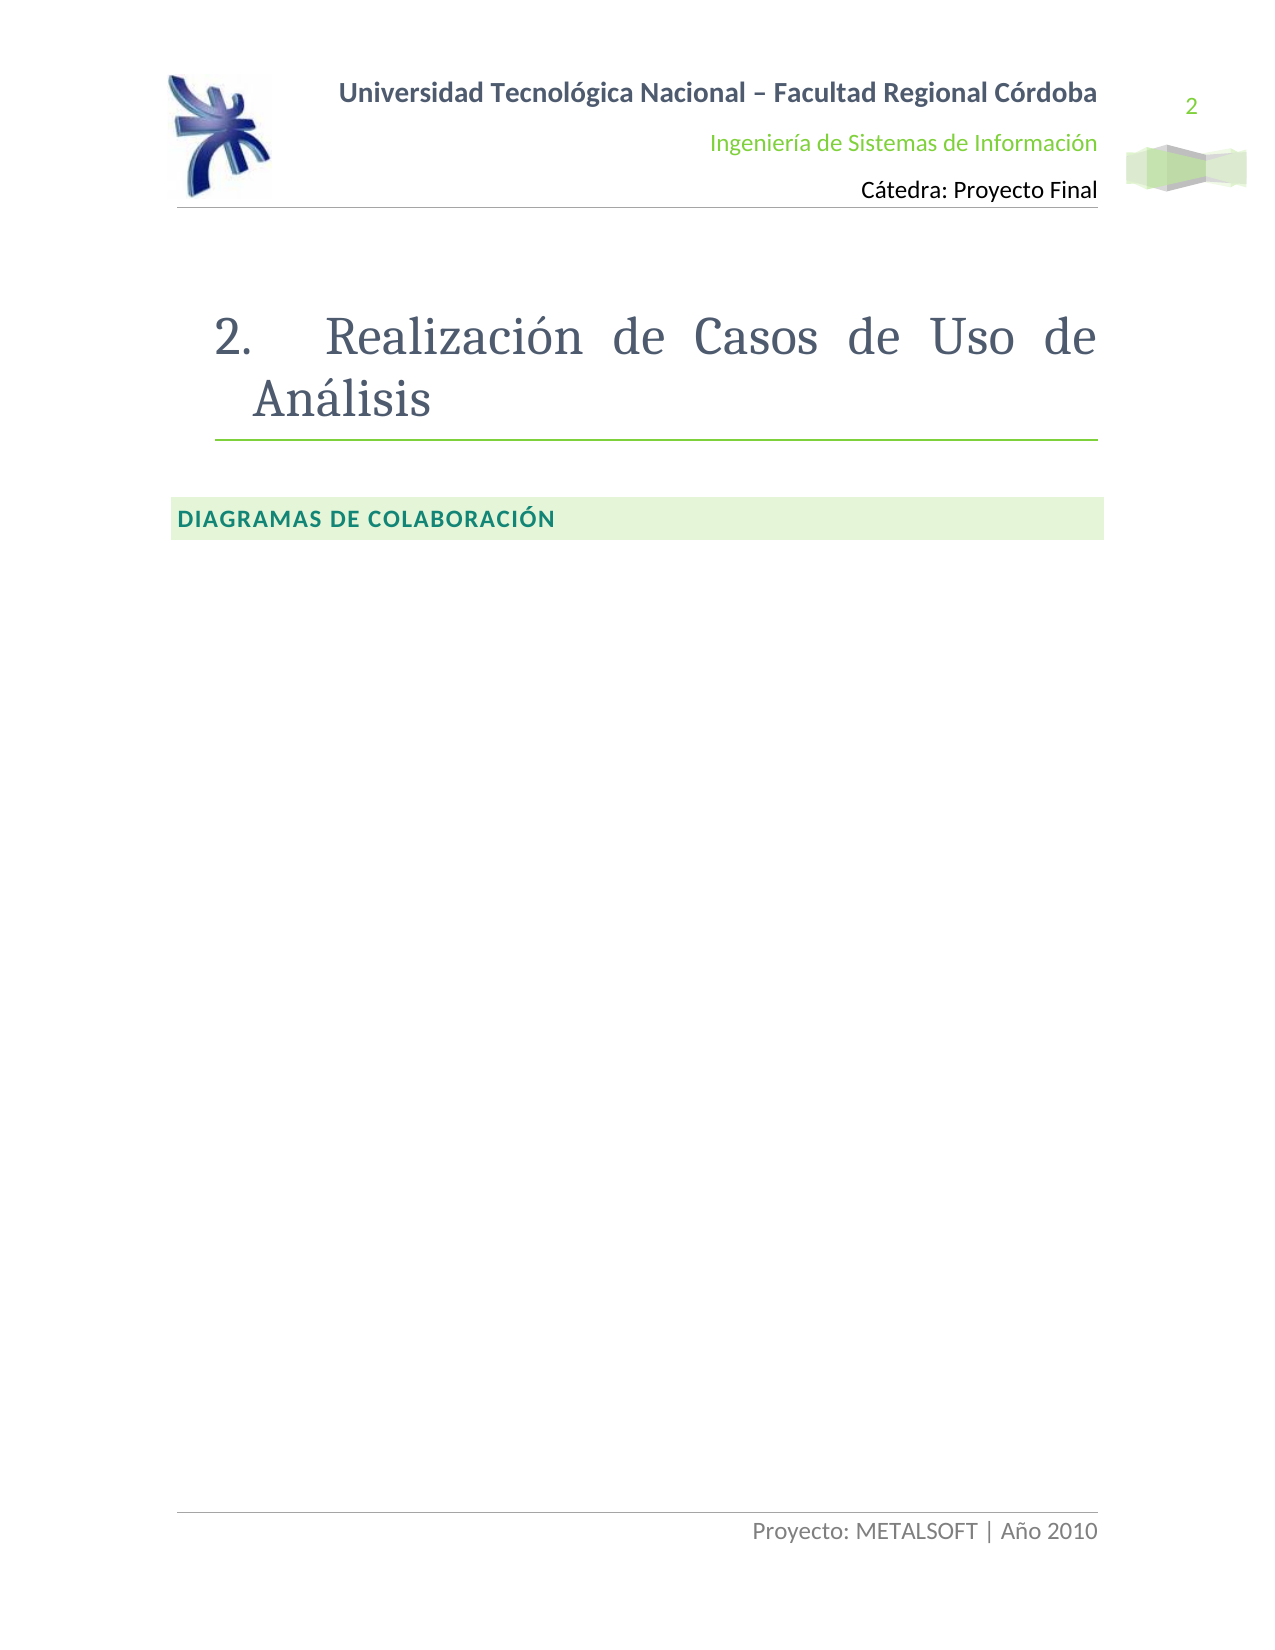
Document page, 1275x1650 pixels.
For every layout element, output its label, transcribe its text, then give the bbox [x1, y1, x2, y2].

subtitle Diagramas de Colaboración [177, 503, 1098, 533]
picture [167, 74, 272, 199]
subtitle Realización de Casos de Uso de Análisis [215, 306, 1098, 439]
